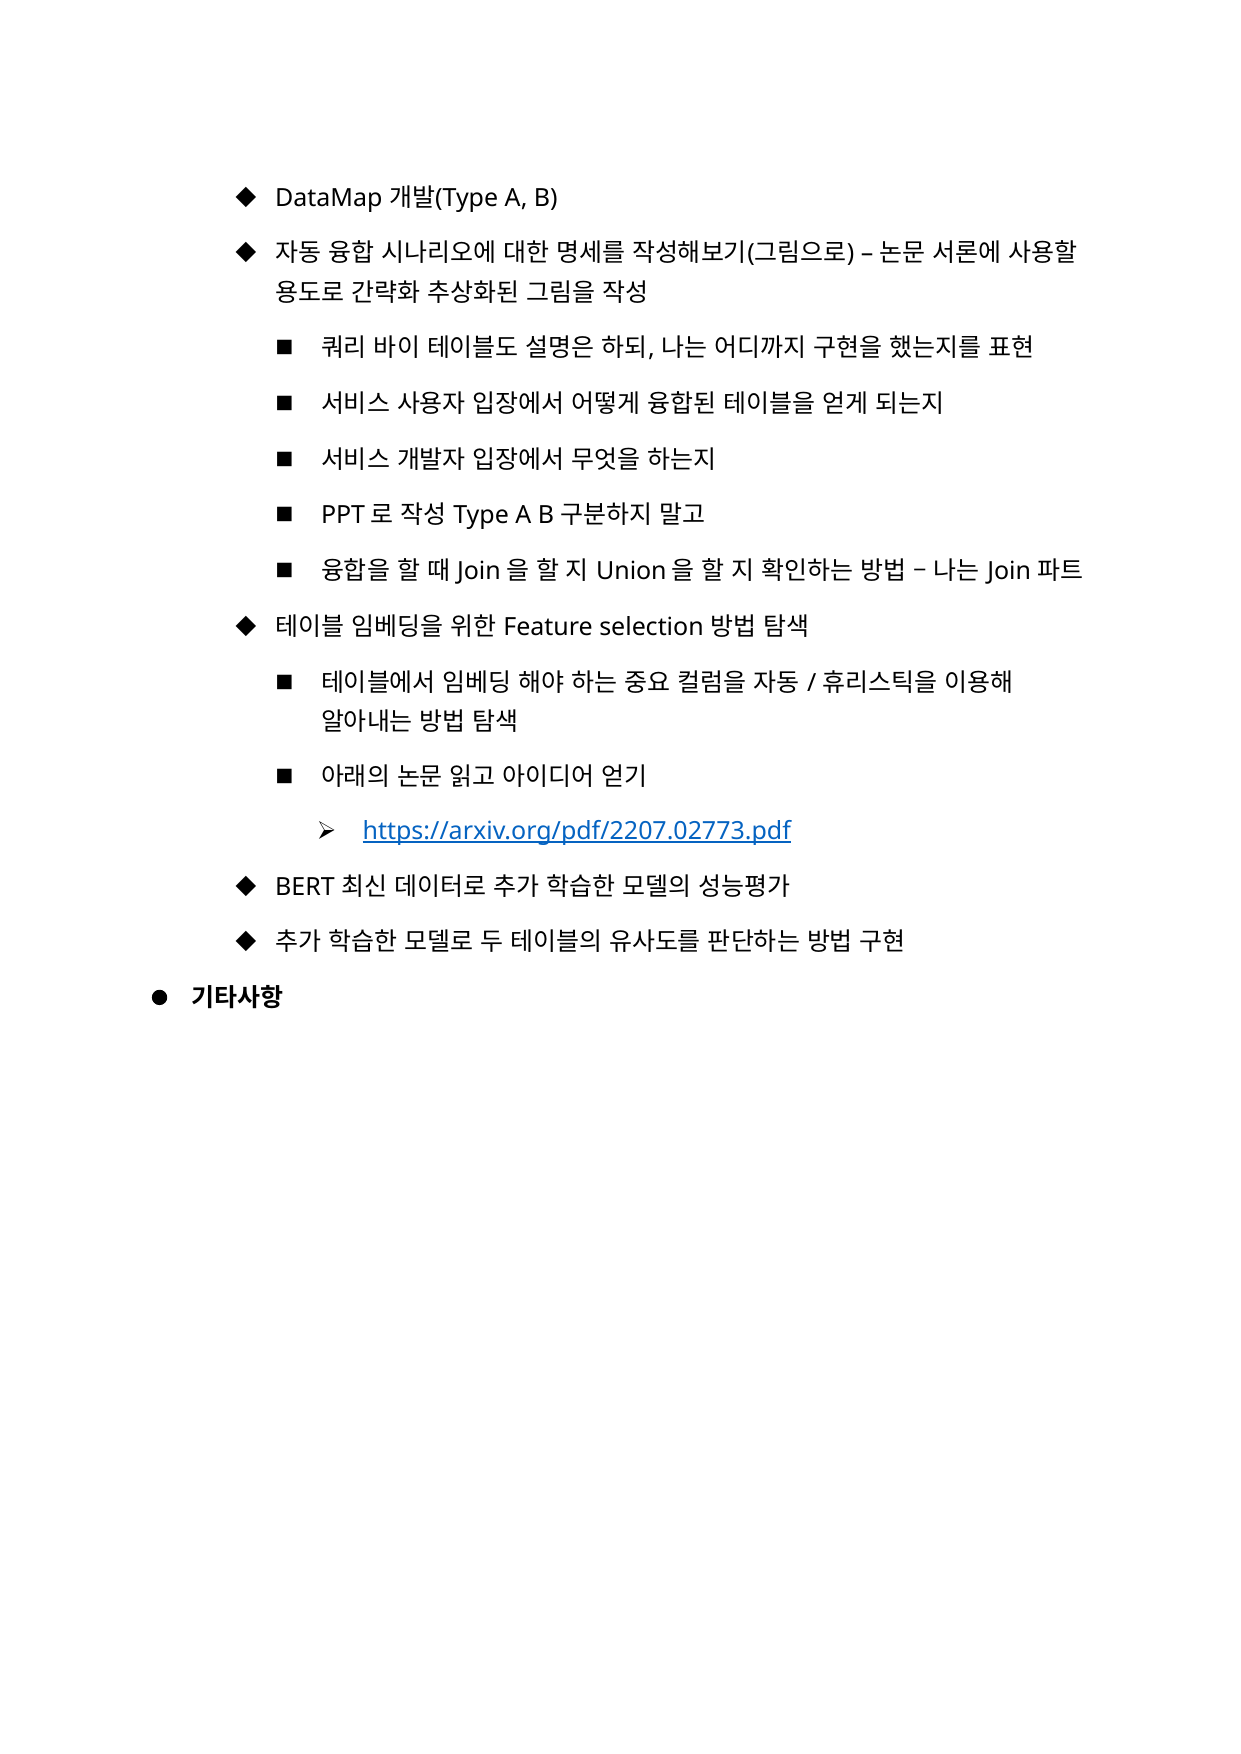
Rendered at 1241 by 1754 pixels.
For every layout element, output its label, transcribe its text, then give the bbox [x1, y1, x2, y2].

list 자동 융합 시나리오에 대한 명세를 작성해보기(그림으로) – 논문 서론에 사용할 용도로 간략화 추상화된 그림을 작성 [233, 233, 1090, 308]
list 서비스 사용자 입장에서 어떻게 융합된 테이블을 얻게 되는지 [275, 383, 1090, 420]
list 서비스 개발자 입장에서 무엇을 하는지 [275, 439, 1090, 475]
list https://arxiv.org/pdf/2207.02773.pdf [317, 813, 1090, 847]
list 추가 학습한 모델로 두 테이블의 유사도를 판단하는 방법 구현 [233, 922, 1090, 958]
list 아래의 논문 읽고 아이디어 얻기 [275, 757, 1090, 793]
list DataMap 개발(Type A, B) [233, 177, 1090, 213]
list 융합을 할 때 Join을 할 지 Union을 할 지 확인하는 방법 – 나는 Join 파트 [275, 551, 1090, 587]
list BERT 최신 데이터로 추가 학습한 모델의 성능평가 [233, 866, 1090, 902]
list 테이블에서 임베딩 해야 하는 중요 컬럼을 자동 / 휴리스틱을 이용해 알아내는 방법 탐색 [275, 662, 1090, 737]
list 테이블 임베딩을 위한 Feature selection 방법 탐색 [233, 606, 1090, 643]
list PPT로 작성 Type A B 구분하지 말고 [275, 495, 1090, 531]
list 쿼리 바이 테이블도 설명은 하되, 나는 어디까지 구현을 했는지를 표현 [275, 328, 1090, 364]
list 기타사항 [150, 977, 1090, 1014]
